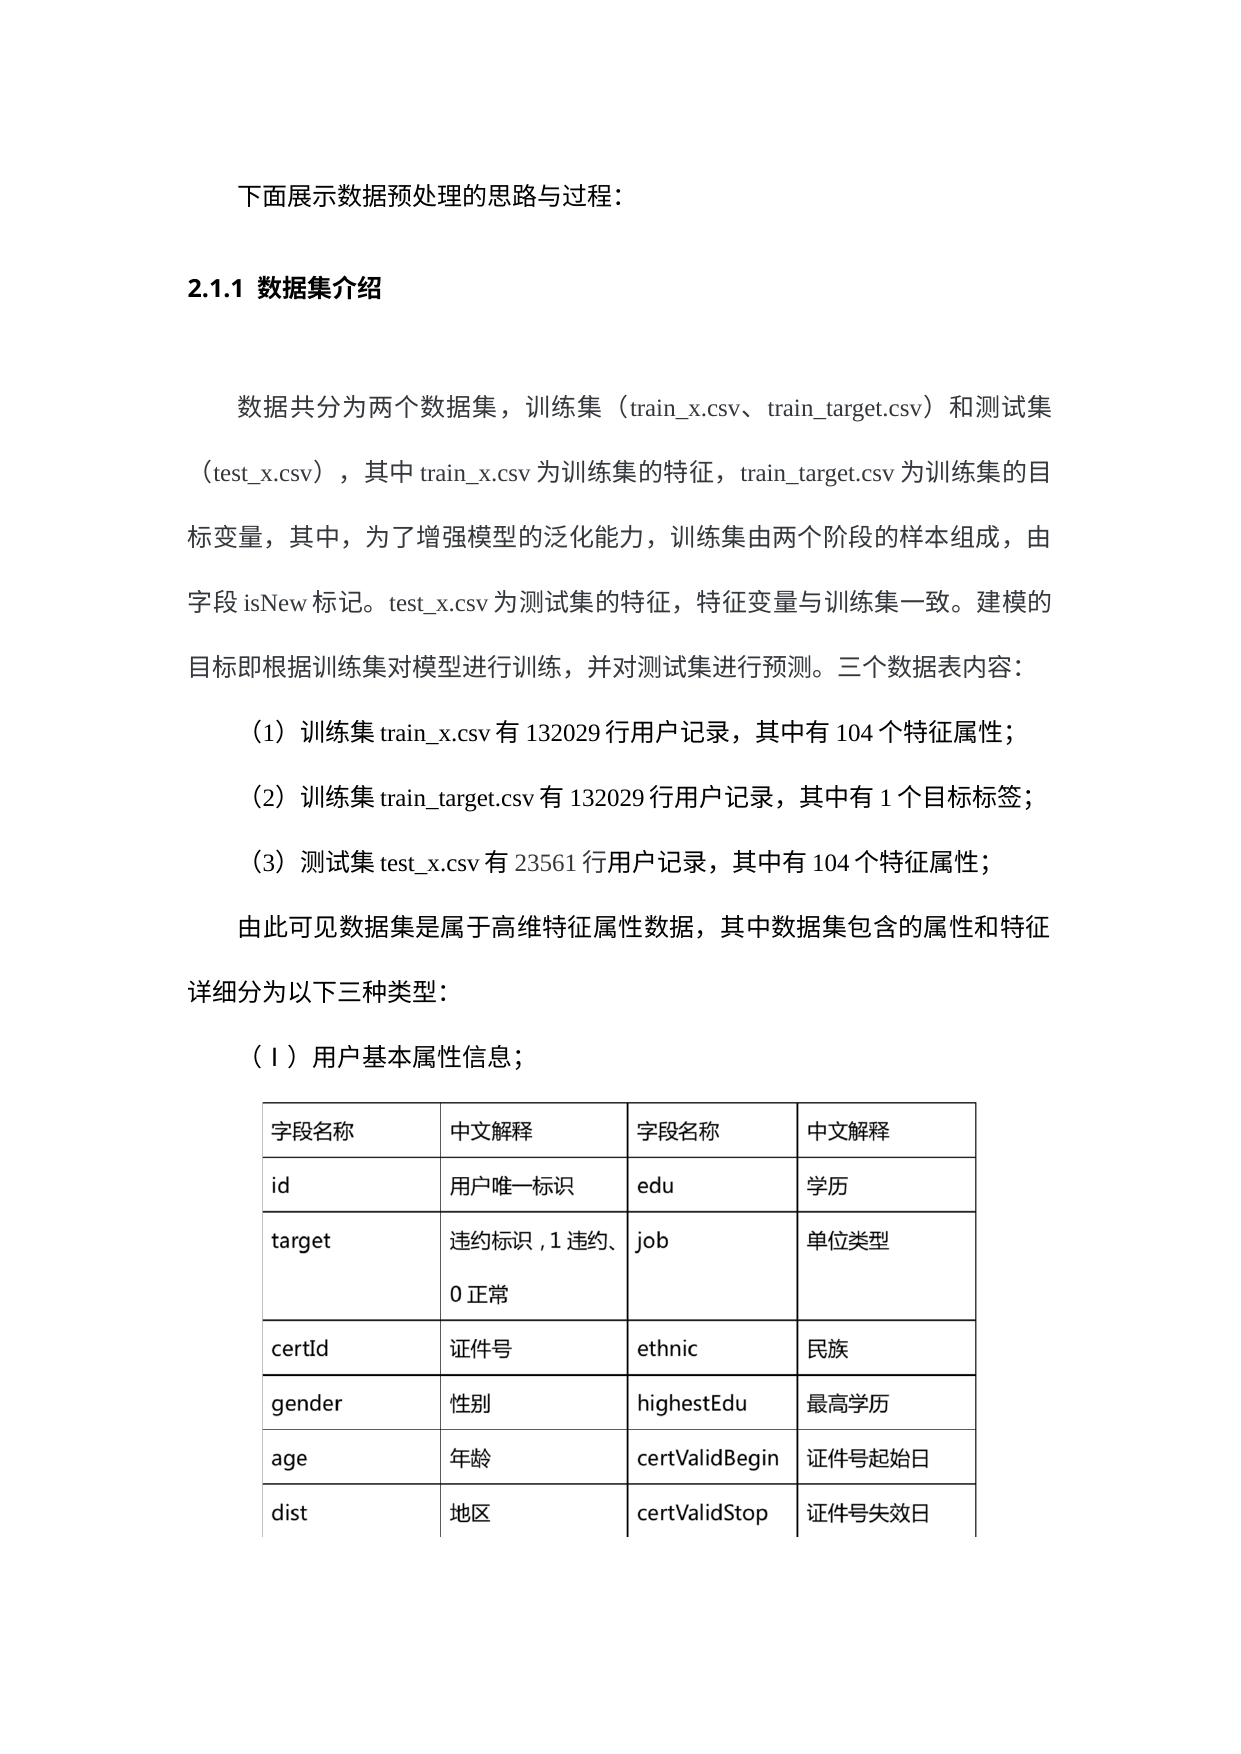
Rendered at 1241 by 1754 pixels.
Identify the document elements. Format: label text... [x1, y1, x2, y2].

text （1）训练集train_x.csv有132029行用户记录，其中有104个特征属性； [187, 698, 1053, 763]
text 由此可见数据集是属于高维特征属性数据，其中数据集包含的属性和特征详细分为以下三种类型： [187, 893, 1053, 1023]
text （3）测试集test_x.csv有23561行用户记录，其中有104个特征属性； [187, 828, 1053, 893]
text （Ⅰ）用户基本属性信息； [187, 1023, 1053, 1088]
picture [261, 1101, 977, 1536]
text 数据共分为两个数据集，训练集（train_x.csv、train_target.csv）和测试集（test_x.csv），其中train_x.csv为训练集的特征，train_target.csv为训练集的目标变量，其中，为了增强模型的泛化能力，训练集由两个阶段的样本组成，由字段isNew标记。test_x.csv为测试集的特征，特征变量与训练集一致。建模的目标即根据训练集对模型进行训练，并对测试集进行预测。三个数据表内容： [187, 373, 1053, 698]
text 下面展示数据预处理的思路与过程： [187, 162, 1053, 227]
text 2.1.1 数据集介绍 [187, 254, 1053, 319]
text （2）训练集train_target.csv有132029行用户记录，其中有1个目标标签； [187, 763, 1053, 828]
